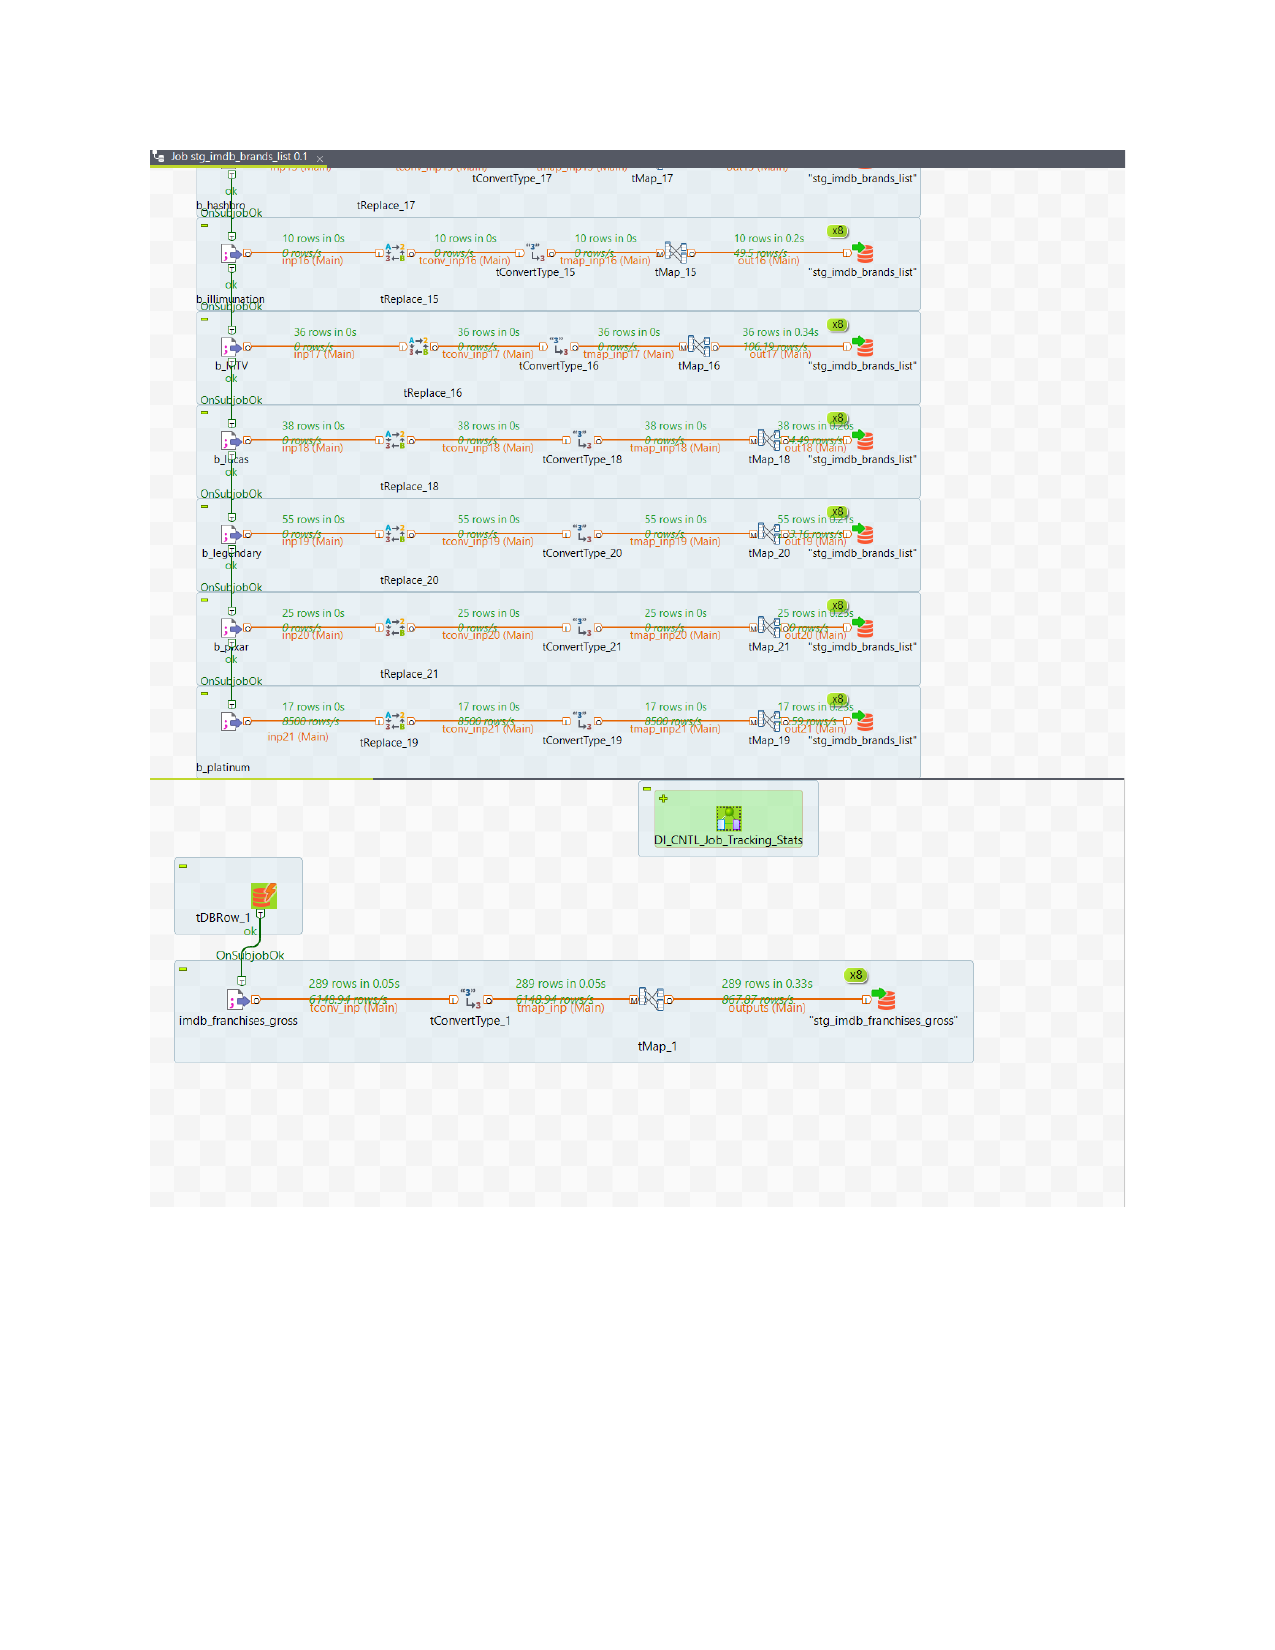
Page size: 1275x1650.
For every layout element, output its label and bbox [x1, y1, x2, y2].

picture [150, 150, 1125, 1207]
